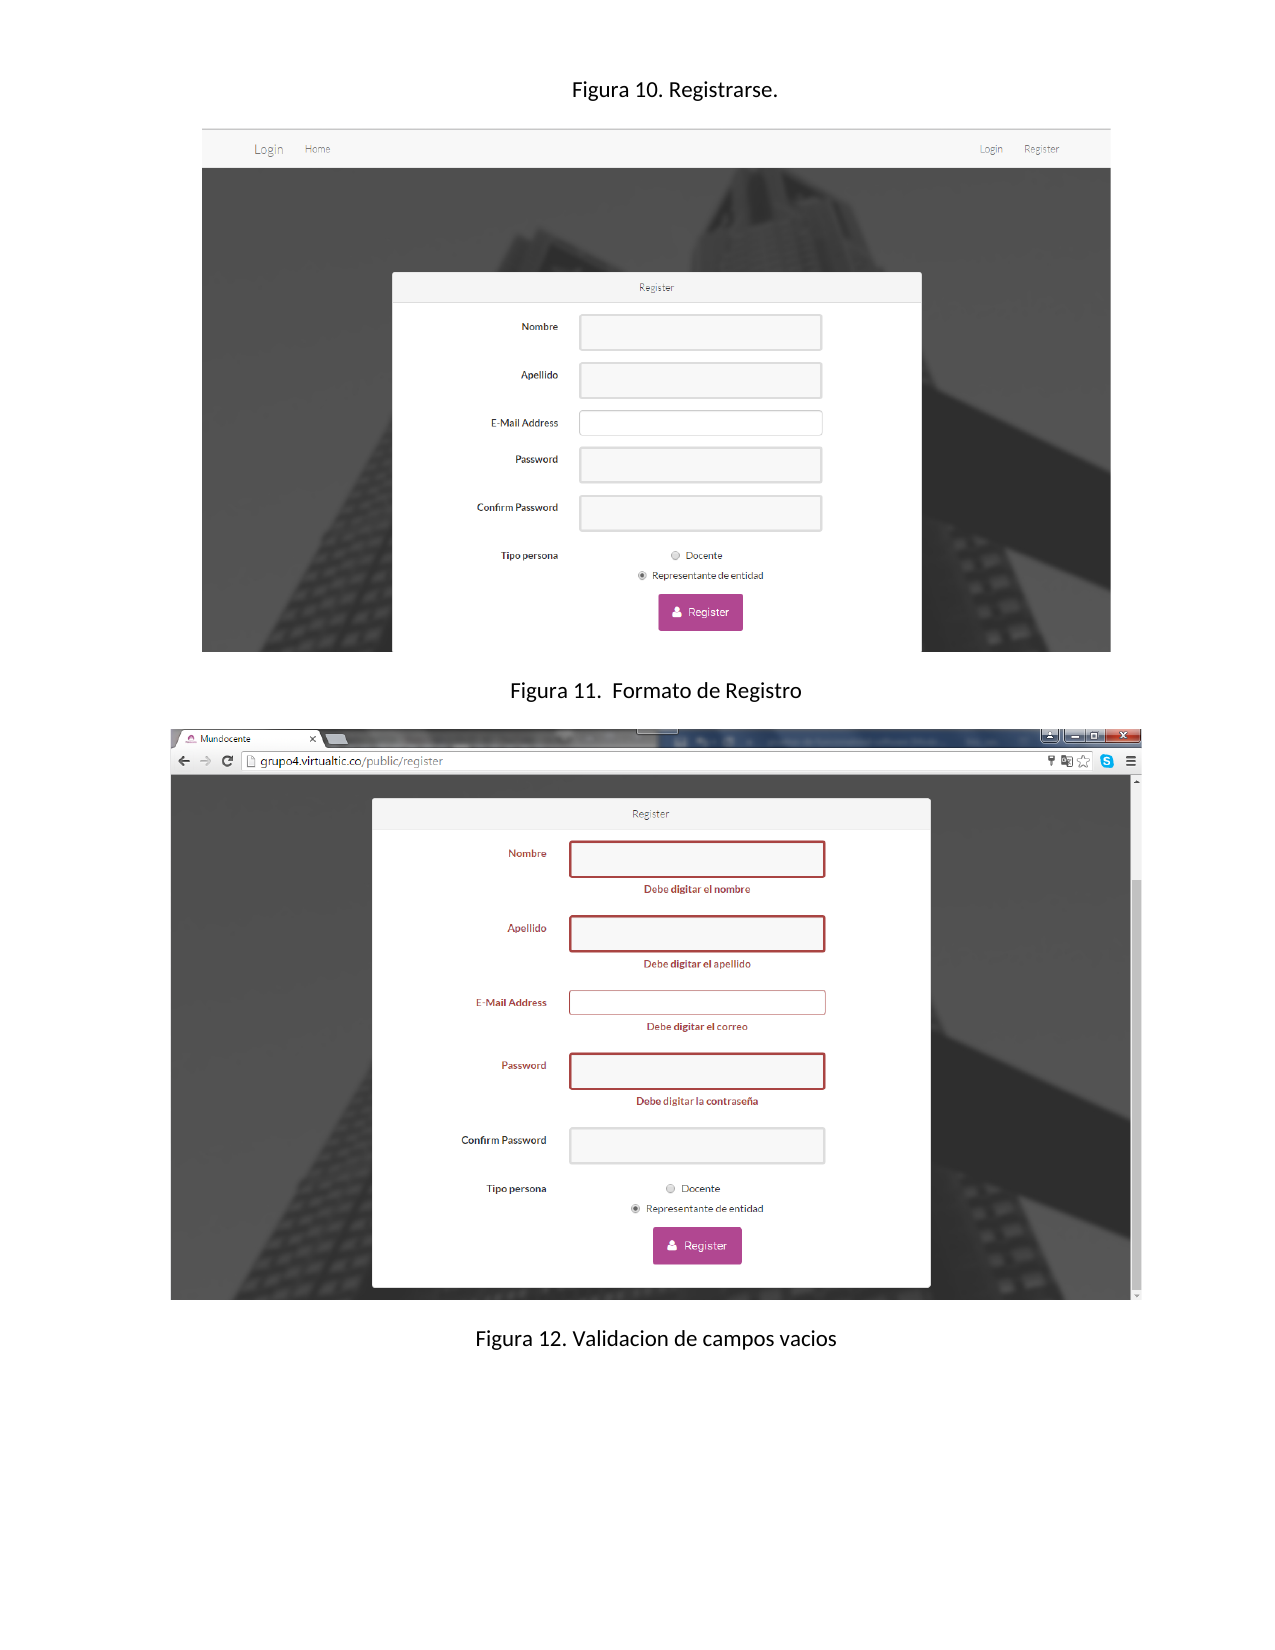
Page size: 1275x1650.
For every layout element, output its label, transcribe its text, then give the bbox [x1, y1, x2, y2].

list Figura 10. Registrarse. [150, 75, 1200, 103]
picture [202, 128, 1111, 652]
text Figura 12. Validacion de campos vacios [112, 1324, 1200, 1352]
text Figura 11. Formato de Registro [112, 676, 1200, 704]
picture [170, 729, 1142, 1300]
